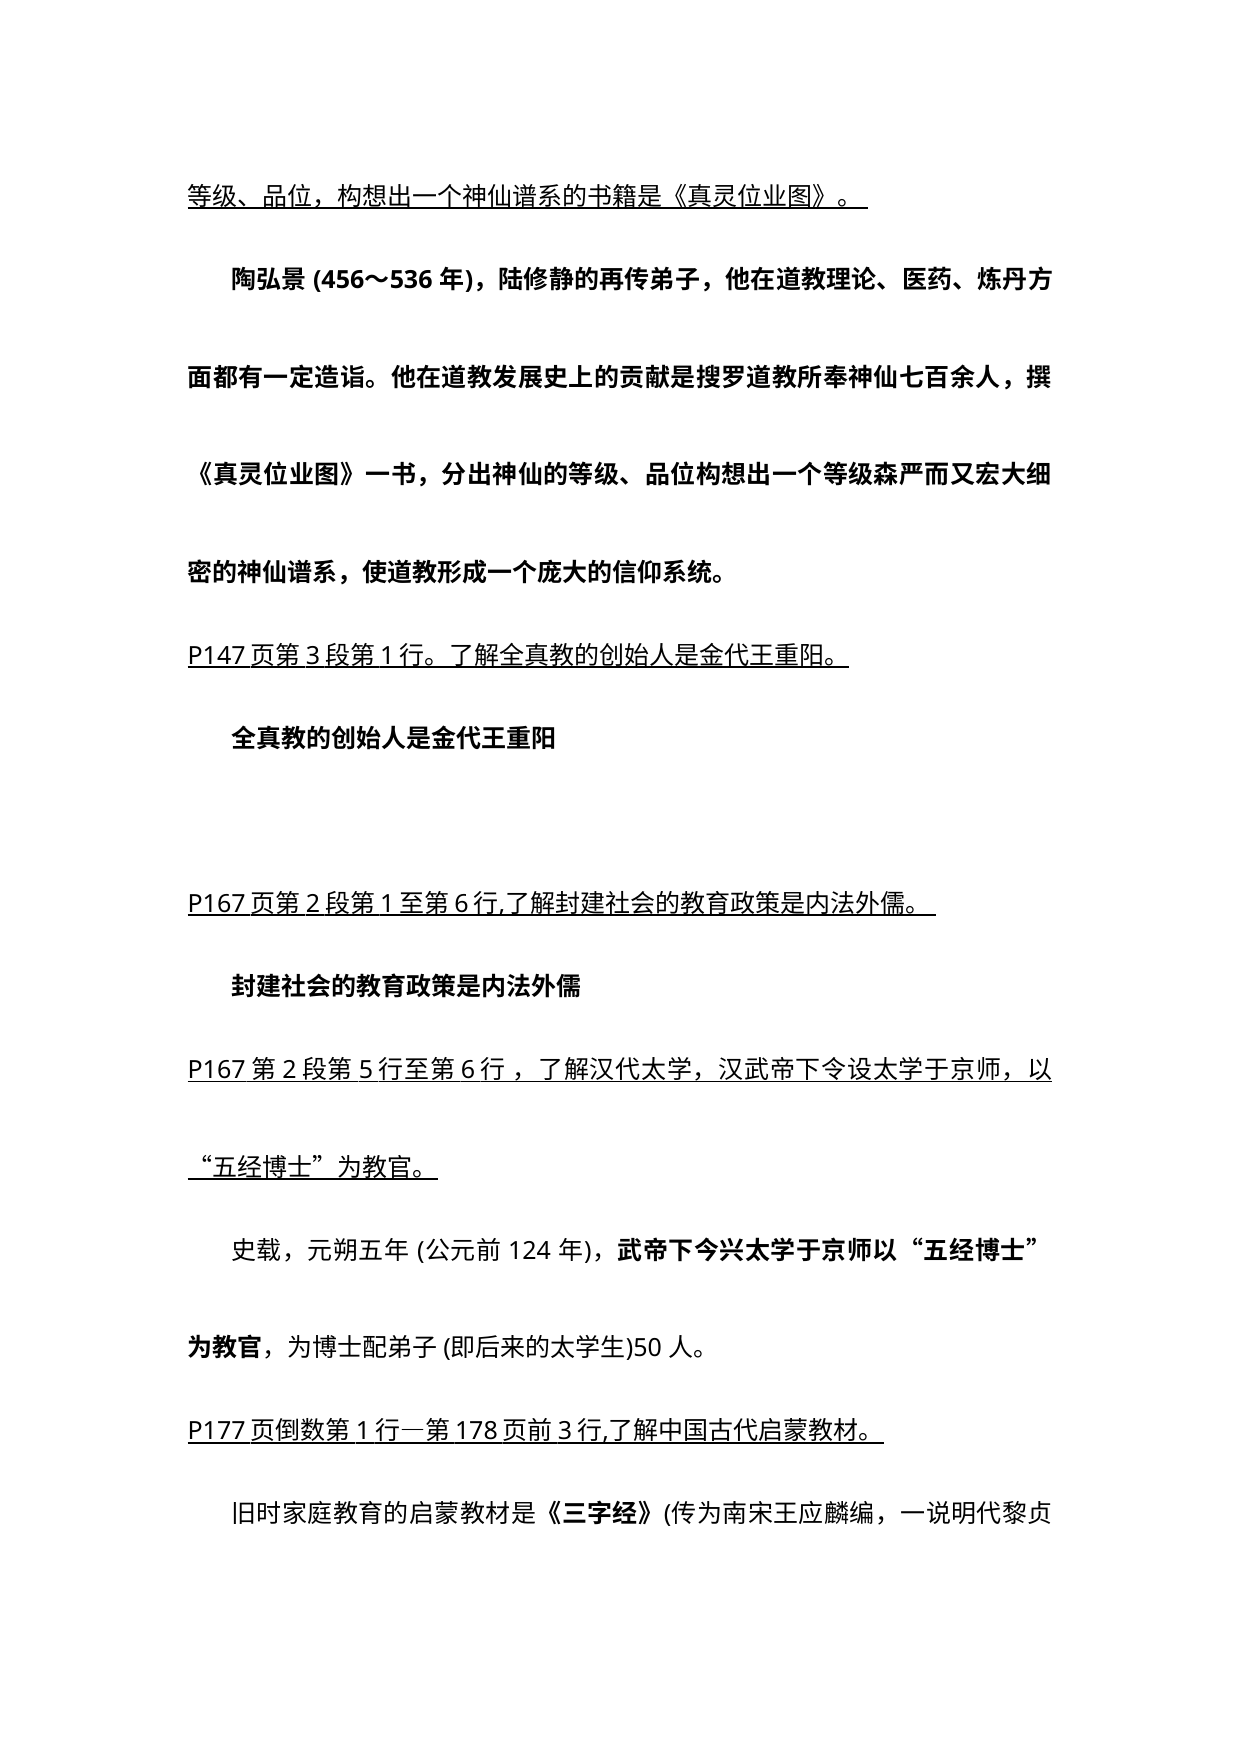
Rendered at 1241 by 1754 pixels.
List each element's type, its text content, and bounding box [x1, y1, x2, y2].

text P167页第2段第1至第6行,了解封建社会的教育政策是内法外儒。 [187, 869, 1053, 934]
text 封建社会的教育政策是内法外儒 [187, 952, 1053, 1017]
text 陶弘景 (456～536 年)，陆修静的再传弟子，他在道教理论、医药、炼丹方面都有一定造诣。他在道教发展史上的贡献是搜罗道教所奉神仙七百余人，撰《真灵位业图》一书，分出神仙的等级、品位构想出一个等级森严而又宏大细密的神仙谱系，使道教形成一个庞大的信仰系统。 [187, 245, 1053, 603]
text P177页倒数第1行—第178页前3行,了解中国古代启蒙教材。 [187, 1396, 1053, 1461]
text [187, 162, 1053, 227]
text 史载，元朔五年 (公元前 124 年)，武帝下今兴太学于京师以“五经博士”为教官，为博士配弟子 (即后来的太学生)50 人。 [187, 1216, 1053, 1378]
text 全真教的创始人是金代王重阳 [187, 704, 1053, 769]
text P147页第3段第1行。了解全真教的创始人是金代王重阳。 [187, 621, 1053, 686]
text P167第2段第5行至第6行 ，了解汉代太学，汉武帝下令设太学于京师，以“五经博士”为教官。 [187, 1035, 1053, 1198]
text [187, 1479, 1053, 1544]
